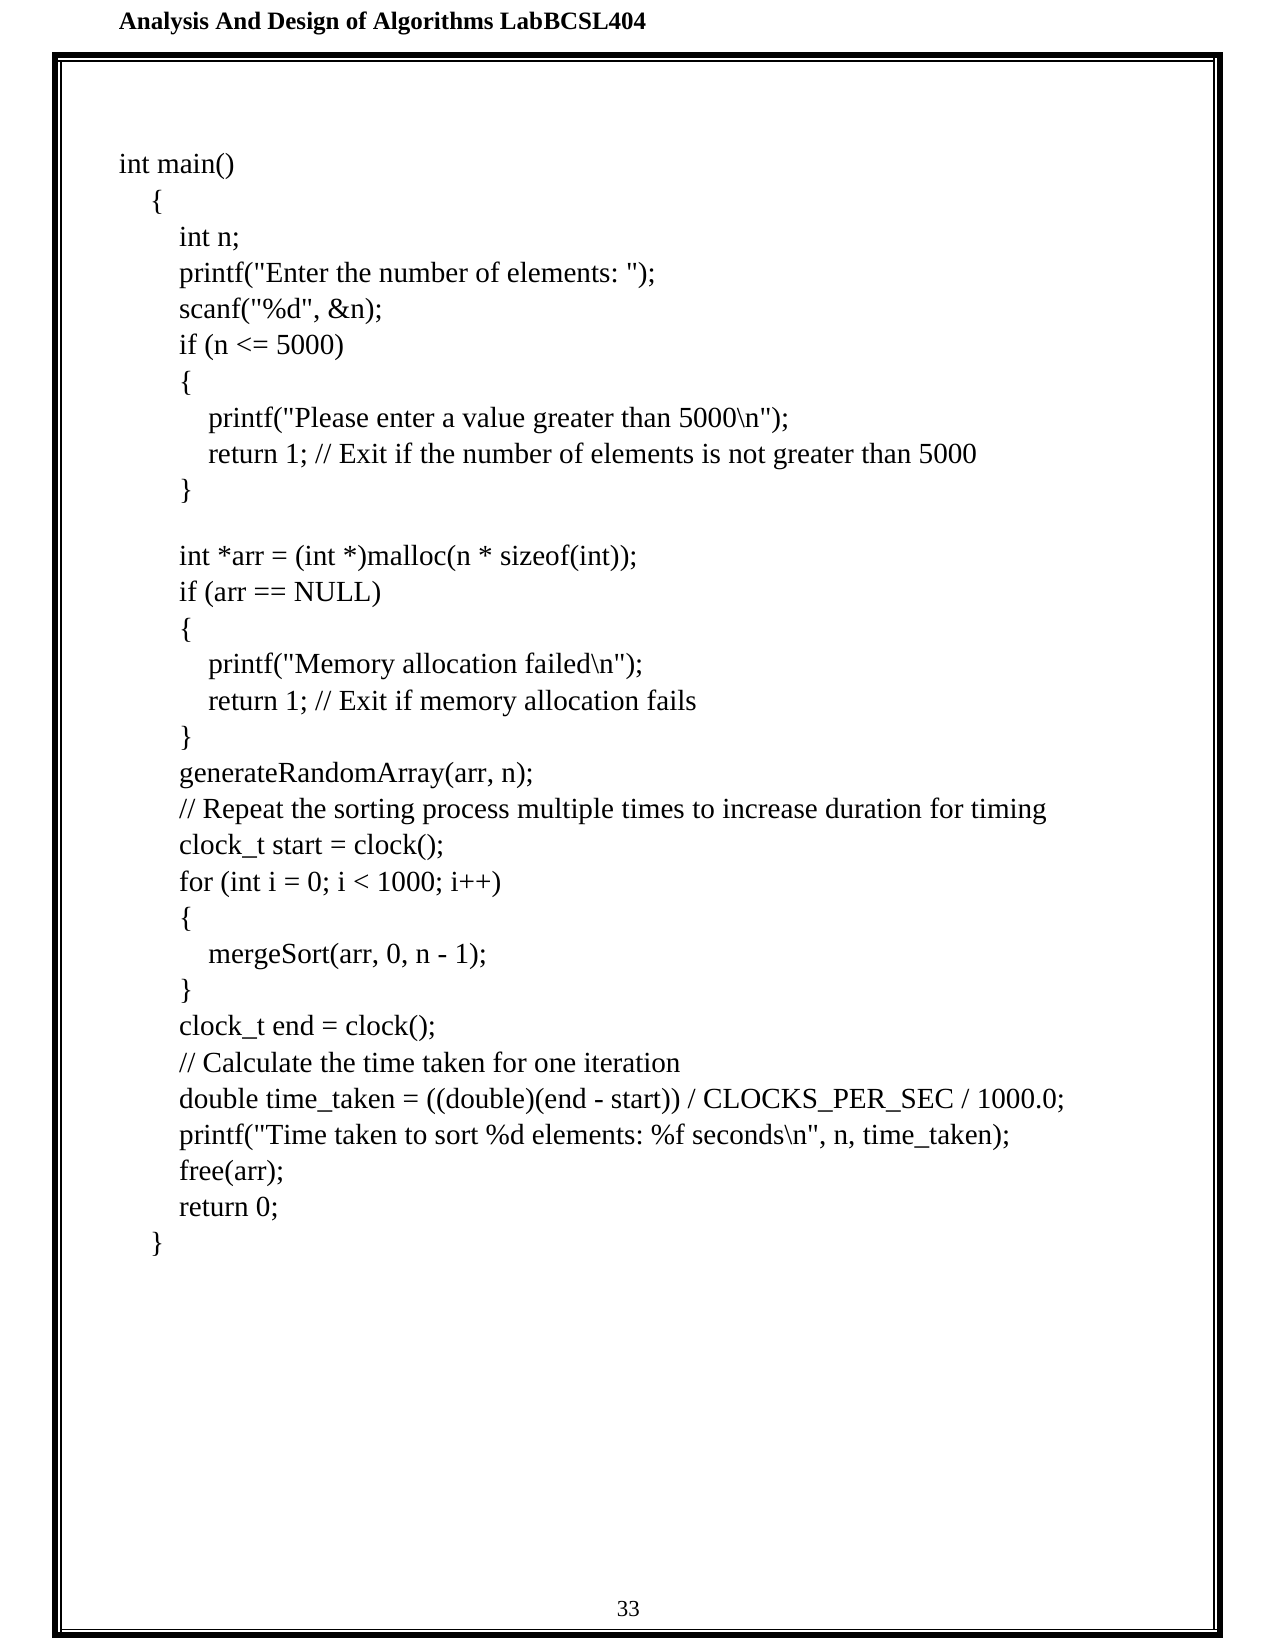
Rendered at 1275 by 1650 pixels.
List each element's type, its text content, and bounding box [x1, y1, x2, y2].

text if (n <= 5000) [179, 327, 1137, 361]
text { [179, 364, 1137, 397]
text } [179, 972, 1137, 1006]
text mergeSort(arr, 0, n - 1); [208, 936, 1137, 970]
text return 0; [179, 1189, 1137, 1223]
text printf("Memory allocation failed\n"); return 1; // Exit if memory allocation fails [208, 647, 697, 716]
text // Calculate the time taken for one iteration [179, 1045, 1137, 1078]
text // Repeat the sorting process multiple times to increase duration for timing clock_t start = clock(); [179, 791, 1101, 861]
text } [150, 1226, 1137, 1259]
text double time_taken = ((double)(end - start)) / CLOCKS_PER_SEC / 1000.0; printf("Time taken to sort %d elements: %f seconds\n", n, time_taken); free(arr); [179, 1081, 1068, 1187]
text int main() [119, 146, 1137, 180]
text return 1; // Exit if the number of elements is not greater than 5000 [208, 436, 1137, 469]
text } [179, 719, 1137, 753]
text { [150, 183, 1137, 216]
text generateRandomArray(arr, n); [179, 755, 1137, 789]
text { [179, 611, 1137, 644]
text } [179, 472, 1137, 506]
text printf("Please enter a value greater than 5000\n"); [208, 400, 1137, 433]
text printf("Enter the number of elements: "); scanf("%d", &n); [179, 255, 714, 325]
text int *arr = (int *)malloc(n * sizeof(int)); if (arr == NULL) [179, 538, 640, 608]
text clock_t end = clock(); [179, 1008, 1137, 1042]
text int n; [179, 219, 1137, 252]
text { [179, 900, 1137, 933]
text for (int i = 0; i < 1000; i++) [179, 864, 1137, 897]
